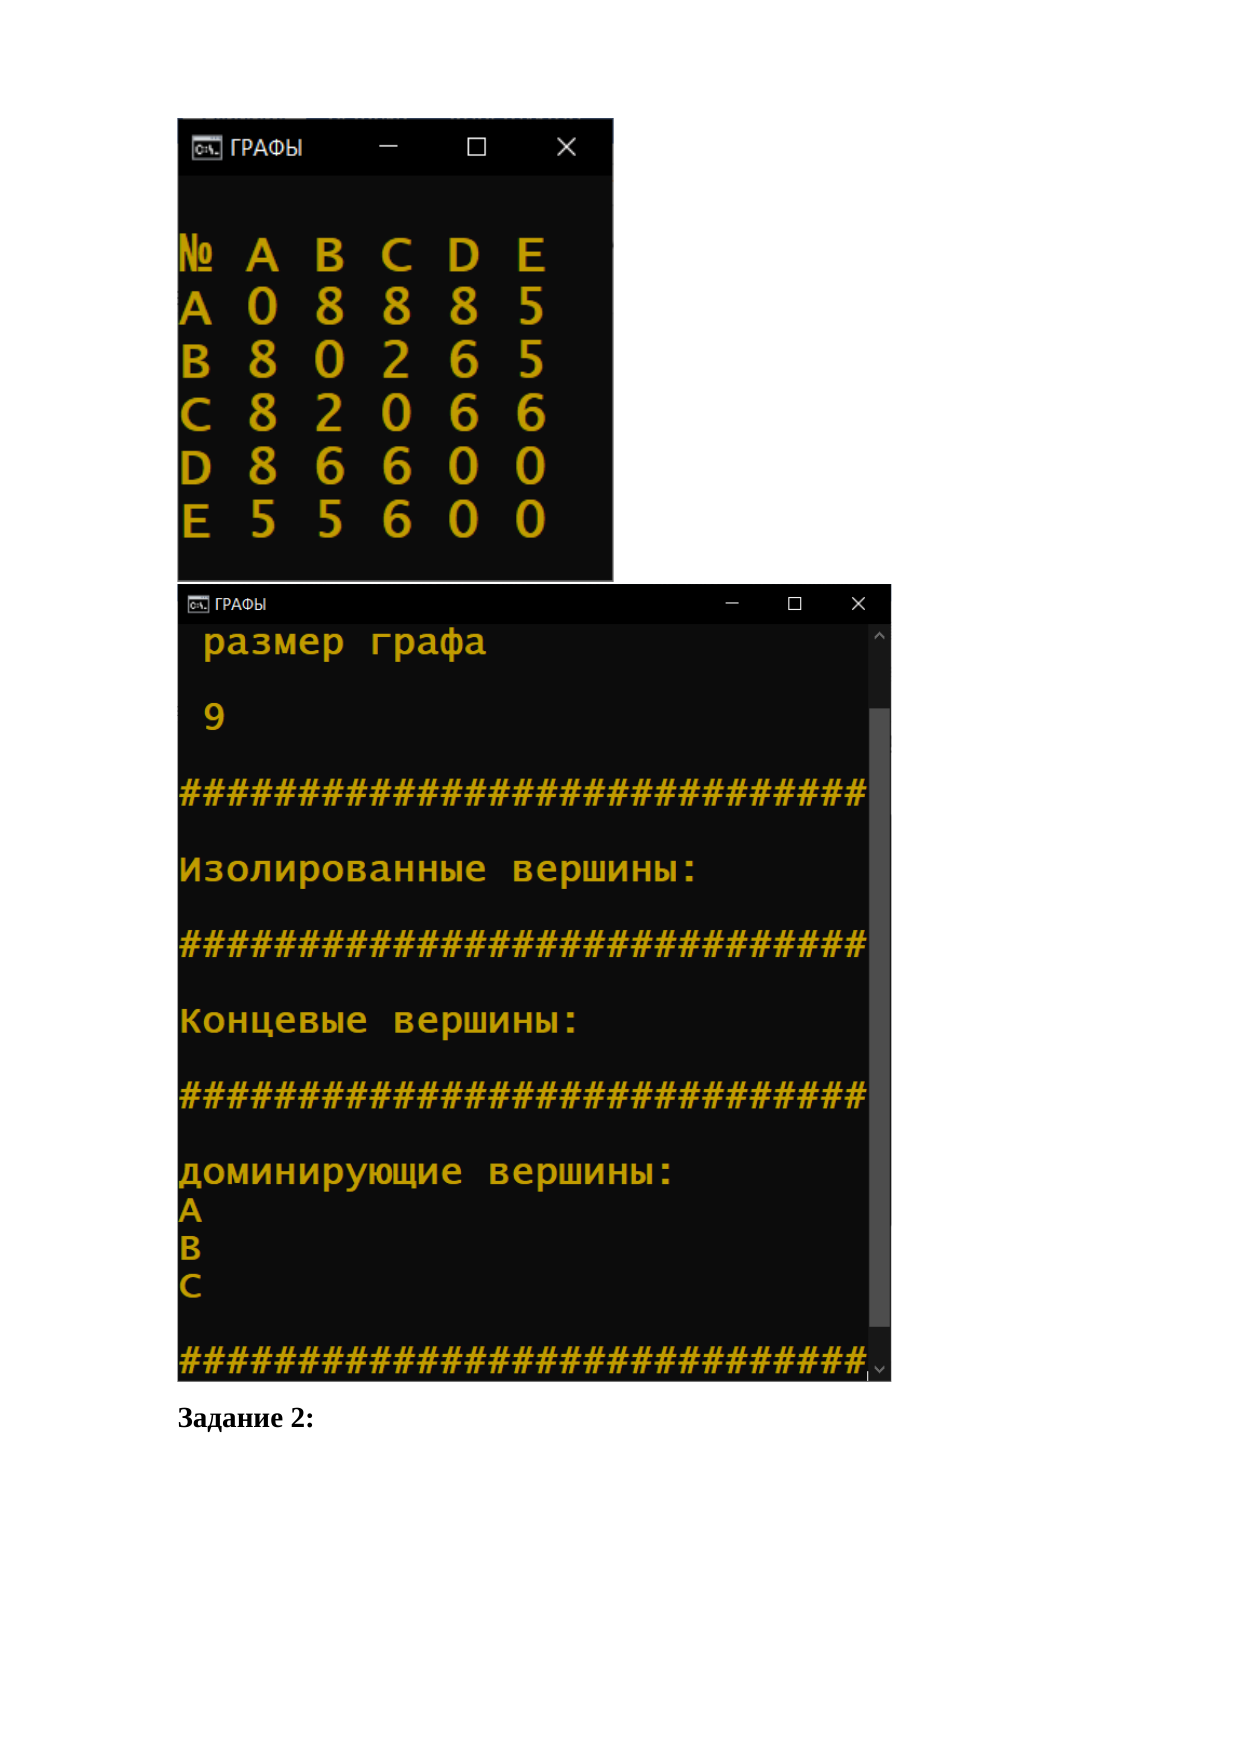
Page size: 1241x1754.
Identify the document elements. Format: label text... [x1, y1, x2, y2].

text Задание 2: [177, 1400, 1152, 1434]
picture [177, 584, 892, 1382]
picture [177, 118, 614, 582]
